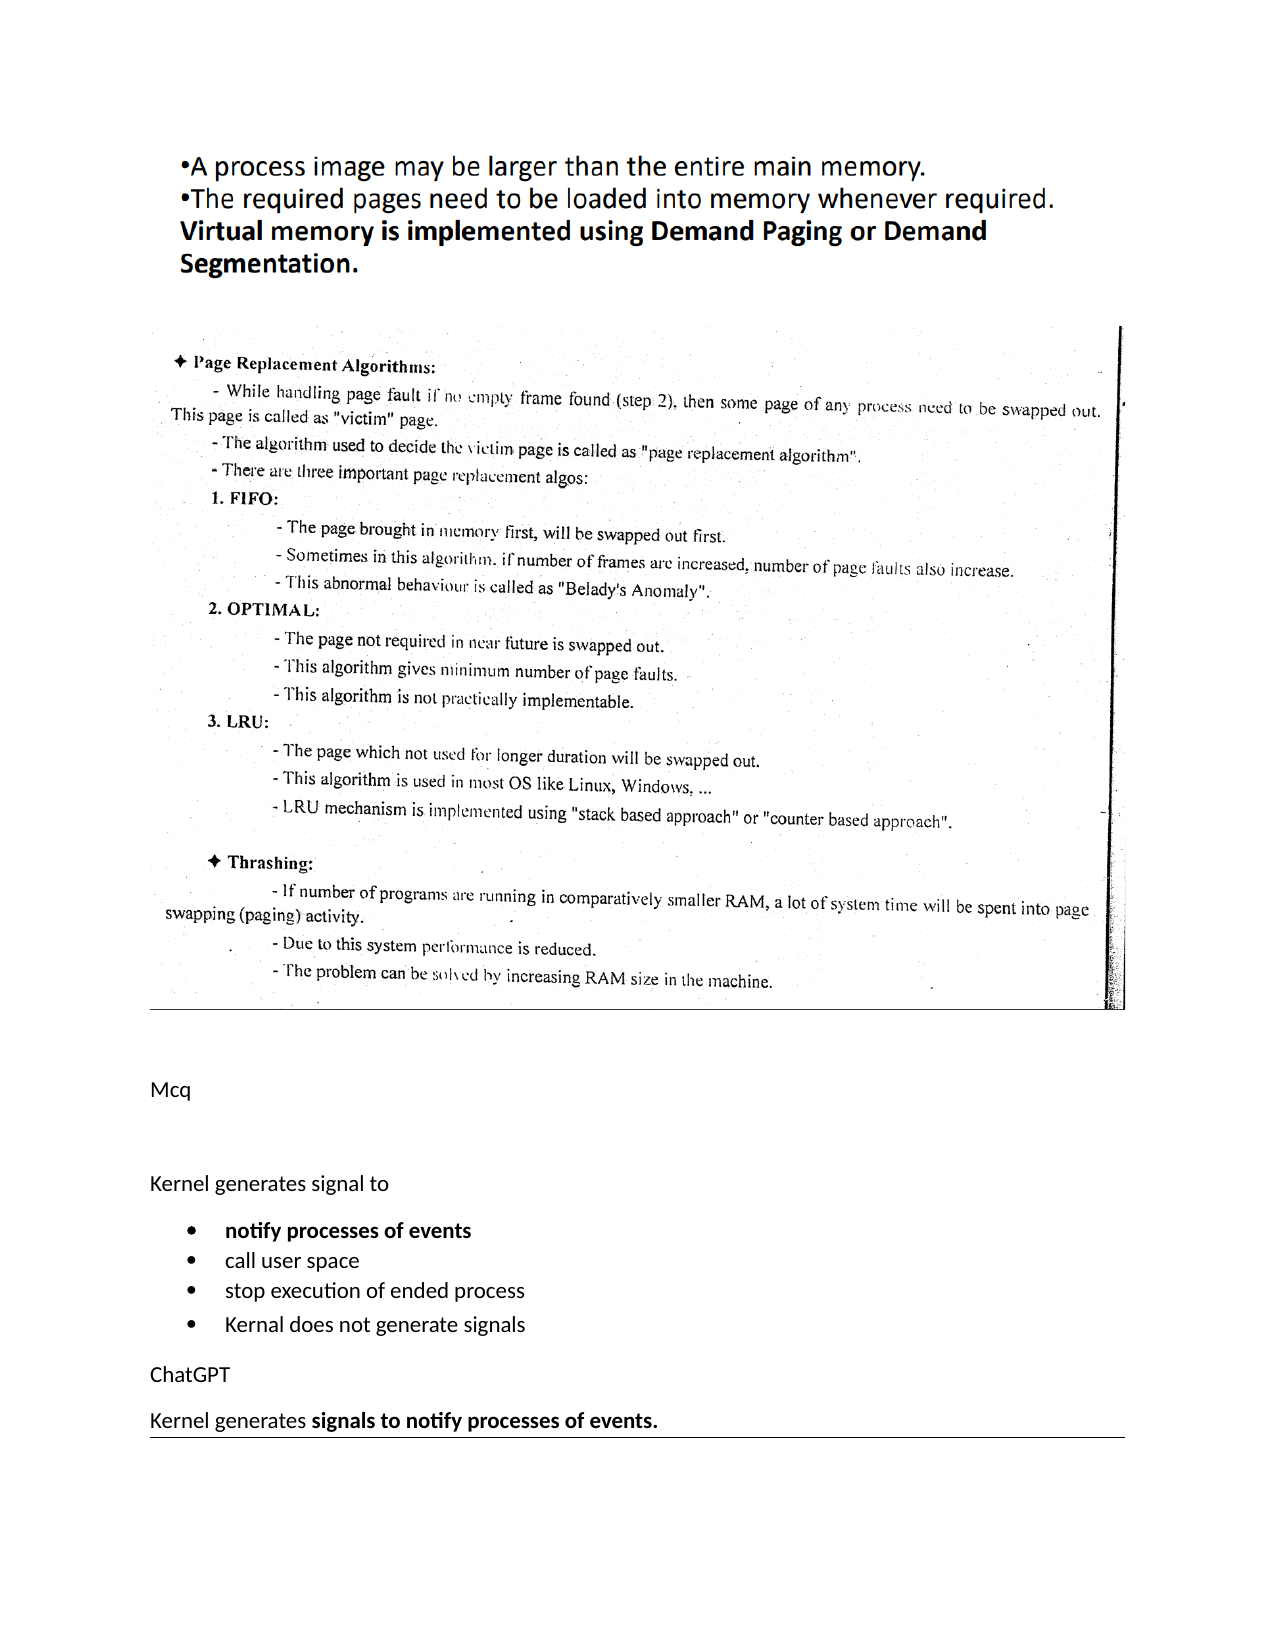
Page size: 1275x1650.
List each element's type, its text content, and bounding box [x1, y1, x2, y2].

picture [150, 326, 1125, 1010]
text Mcq [150, 1076, 1125, 1103]
list ﻿﻿Kernal does not generate signals [187, 1310, 1125, 1341]
list call user space [187, 1246, 1125, 1274]
text ChatGPT [150, 1360, 1125, 1388]
list notify processes of events [187, 1216, 1125, 1244]
text Kernel generates signal to [150, 1169, 1125, 1197]
picture [150, 150, 1125, 308]
list ﻿﻿stop execution of ended process [187, 1277, 1125, 1307]
text Kernel generates signals to notify processes of events. [150, 1407, 1125, 1437]
